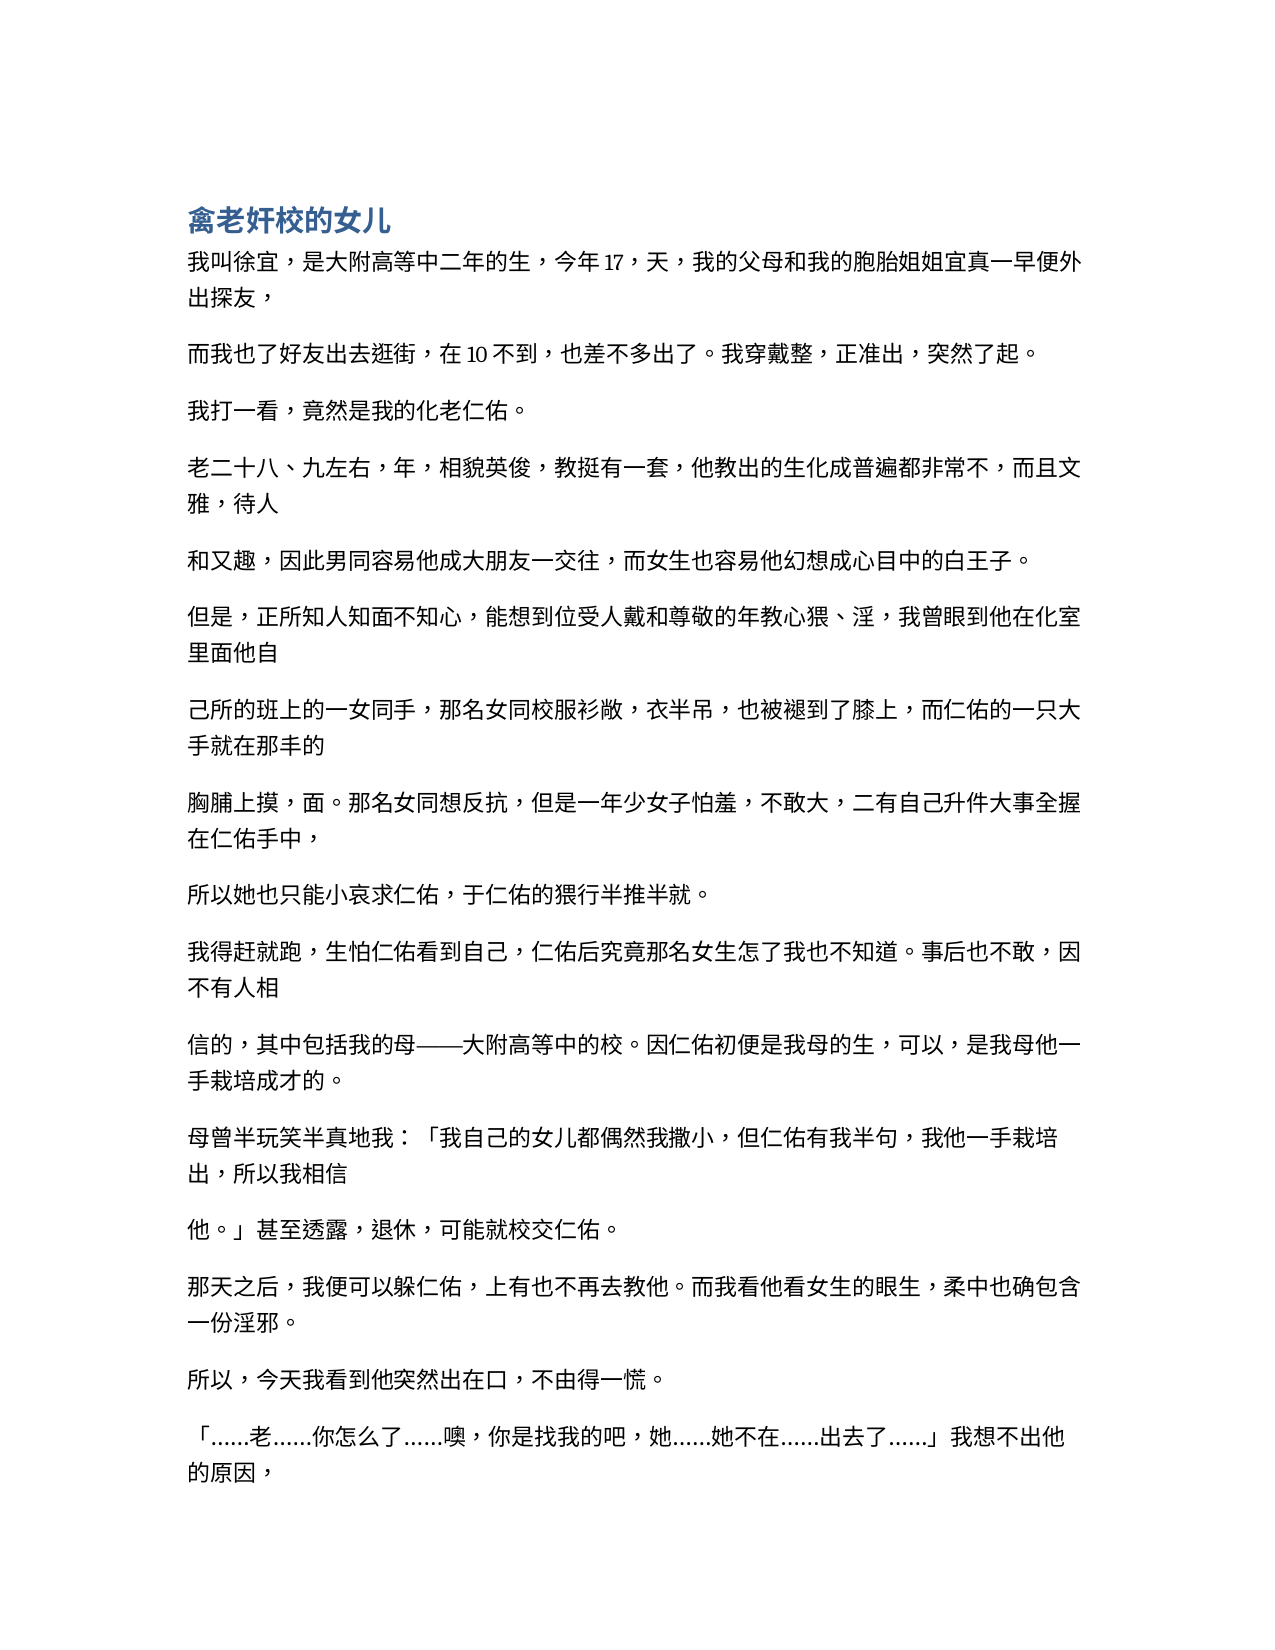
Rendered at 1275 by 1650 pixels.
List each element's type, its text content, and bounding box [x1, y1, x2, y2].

subtitle 禽老奸校的女儿 [187, 200, 1087, 240]
text 我叫徐宜，是大附高等中二年的生，今年17，天，我的父母和我的胞胎姐姐宜真一早便外出探友， [187, 246, 1087, 313]
text 母曾半玩笑半真地我：「我自己的女儿都偶然我撒小，但仁佑有我半句，我他一手栽培出，所以我相信 [187, 1122, 1087, 1189]
text 而我也了好友出去逛街，在10不到，也差不多出了。我穿戴整，正准出，突然了起。 [187, 338, 1087, 369]
text 己所的班上的一女同手，那名女同校服衫敞，衣半吊，也被褪到了膝上，而仁佑的一只大手就在那丰的 [187, 694, 1087, 761]
text 那天之后，我便可以躲仁佑，上有也不再去教他。而我看他看女生的眼生，柔中也确包含一份淫邪。 [187, 1271, 1087, 1338]
text 所以她也只能小哀求仁佑，于仁佑的猥行半推半就。 [187, 879, 1087, 911]
text 信的，其中包括我的母——大附高等中的校。因仁佑初便是我母的生，可以，是我母他一手栽培成才的。 [187, 1029, 1087, 1096]
text 老二十八、九左右，年，相貌英俊，教挺有一套，他教出的生化成普遍都非常不，而且文雅，待人 [187, 452, 1087, 519]
text 「……老……你怎么了……噢，你是找我的吧，她……她不在……出去了……」我想不出他的原因， [187, 1421, 1087, 1488]
text 所以，今天我看到他突然出在口，不由得一慌。 [187, 1364, 1087, 1395]
text 胸脯上摸，面。那名女同想反抗，但是一年少女子怕羞，不敢大，二有自己升件大事全握在仁佑手中， [187, 787, 1087, 854]
text 我打一看，竟然是我的化老仁佑。 [187, 395, 1087, 426]
text 和又趣，因此男同容易他成大朋友一交往，而女生也容易他幻想成心目中的白王子。 [187, 544, 1087, 576]
text 但是，正所知人知面不知心，能想到位受人戴和尊敬的年教心猥、淫，我曾眼到他在化室里面他自 [187, 601, 1087, 668]
text 他。」甚至透露，退休，可能就校交仁佑。 [187, 1214, 1087, 1246]
text 我得赶就跑，生怕仁佑看到自己，仁佑后究竟那名女生怎了我也不知道。事后也不敢，因不有人相 [187, 936, 1087, 1003]
